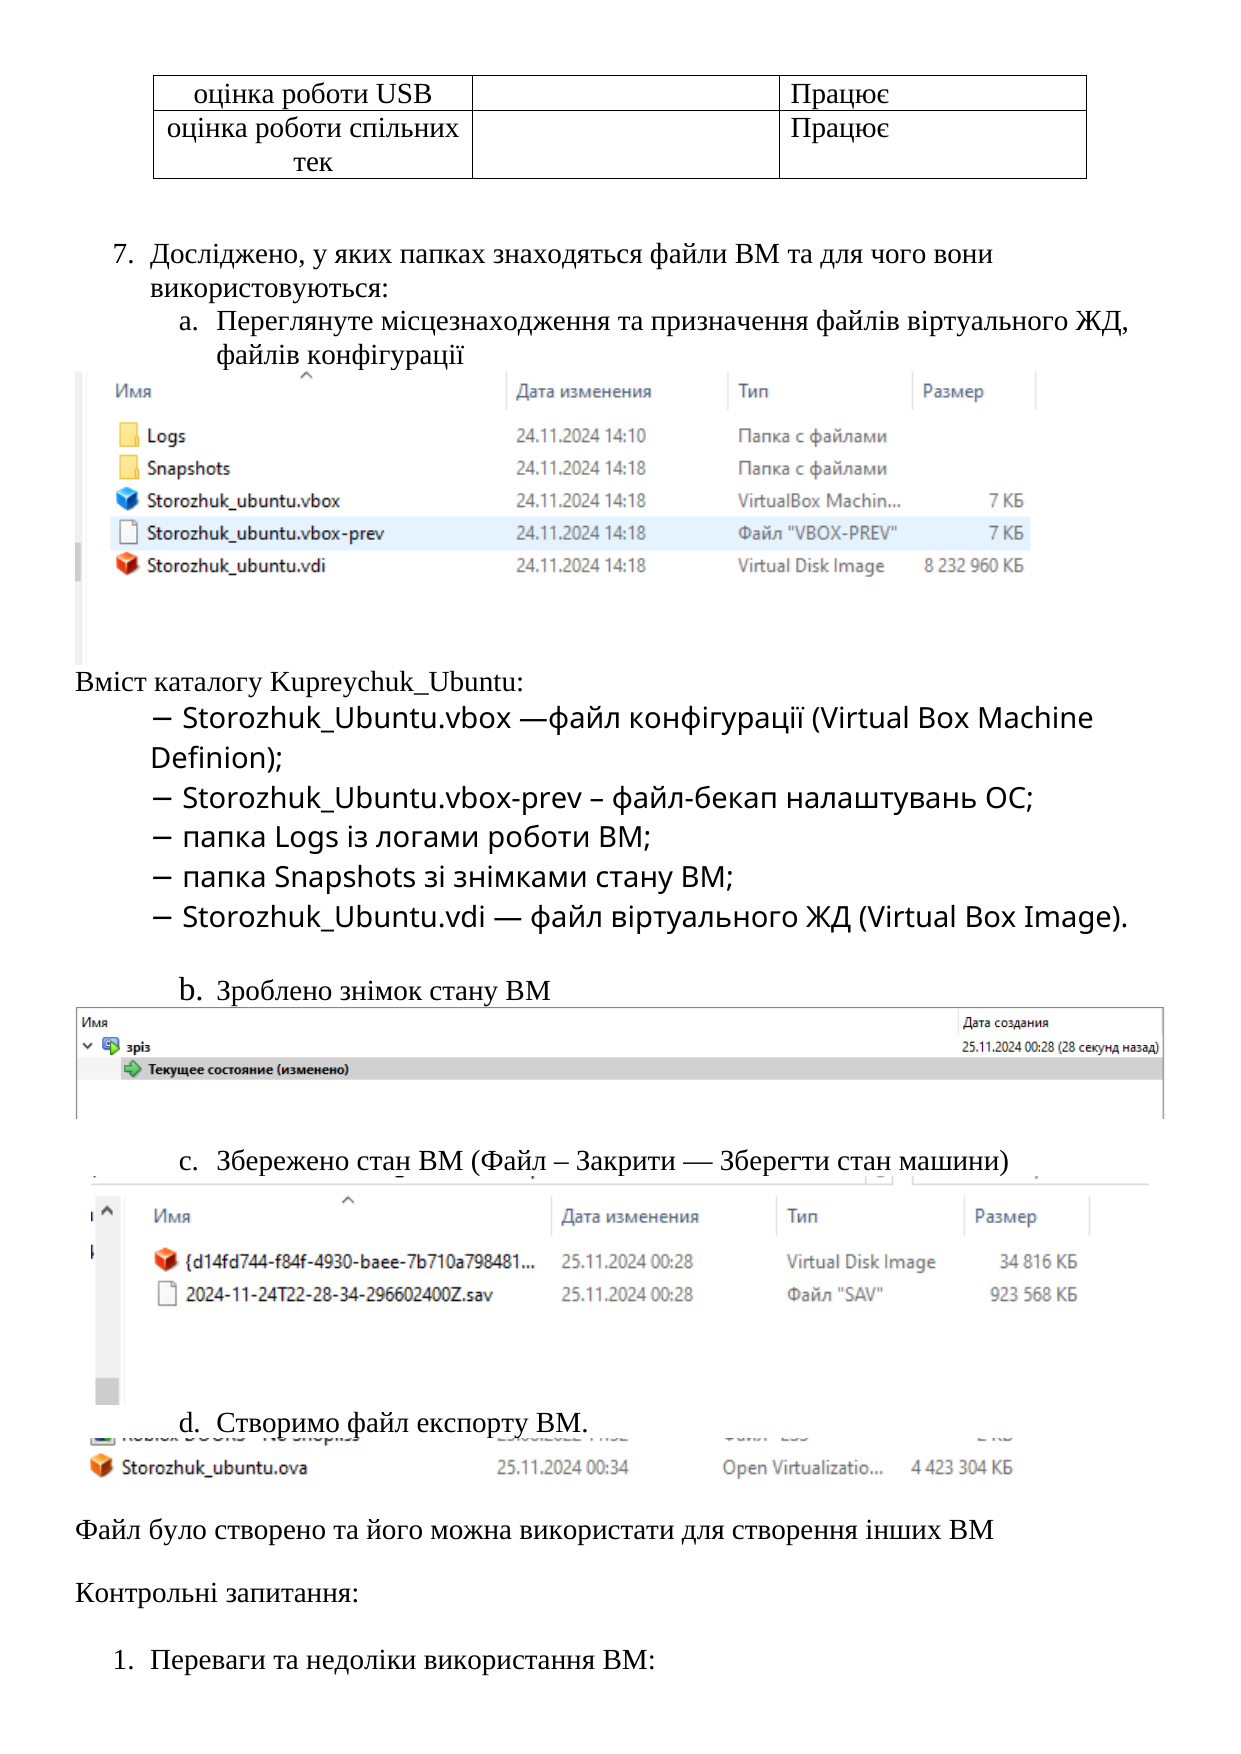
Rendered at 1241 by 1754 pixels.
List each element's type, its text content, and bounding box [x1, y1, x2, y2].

list Досліджено, у яких папках знаходяться файли ВМ та для чого вони використовуються: [112, 236, 1165, 303]
text Файл було створено та його можна використати для створення інших ВМ [75, 1512, 1165, 1546]
table_cell [473, 76, 779, 109]
text − Storozhuk_Ubuntu.vdi — файл віртуального ЖД (Virtual Box Image). [150, 896, 1165, 936]
picture [75, 1007, 1166, 1119]
picture [91, 1176, 1149, 1405]
picture [75, 370, 1166, 665]
text − папка Snapshots зі знімками стану ВМ; [150, 856, 1165, 896]
list Збережено стан ВМ (Файл – Закрити — Зберегти стан машини) [178, 1143, 1165, 1177]
list Переваги та недоліки використання ВМ: [112, 1642, 1165, 1675]
picture [75, 1438, 1064, 1484]
table_cell [473, 111, 779, 178]
table_cell оцінка роботи USB [154, 76, 472, 109]
table_cell оцінка роботи спільних тек [154, 111, 472, 178]
table_cell Працює [780, 111, 1086, 178]
text − Storozhuk_Ubuntu.vbox —файл конфігурації (Virtual Box Machine Definion); [150, 698, 1165, 777]
list Створимо файл експорту ВМ. [178, 1405, 1165, 1438]
list Зроблено знімок стану ВМ [178, 969, 1165, 1007]
list Переглянуте місцезнаходження та призначення файлів віртуального ЖД, файлів конфігурації [178, 303, 1165, 370]
text − Storozhuk_Ubuntu.vbox-prev – файл-бекап налаштувань ОС; [150, 777, 1165, 817]
text Контрольні запитання: [75, 1575, 1165, 1608]
text − папка Logs із логами роботи ВМ; [150, 817, 1165, 856]
table_cell Працює [780, 76, 1086, 109]
text Вміст каталогу Kupreychuk_Ubuntu: [75, 665, 1165, 698]
